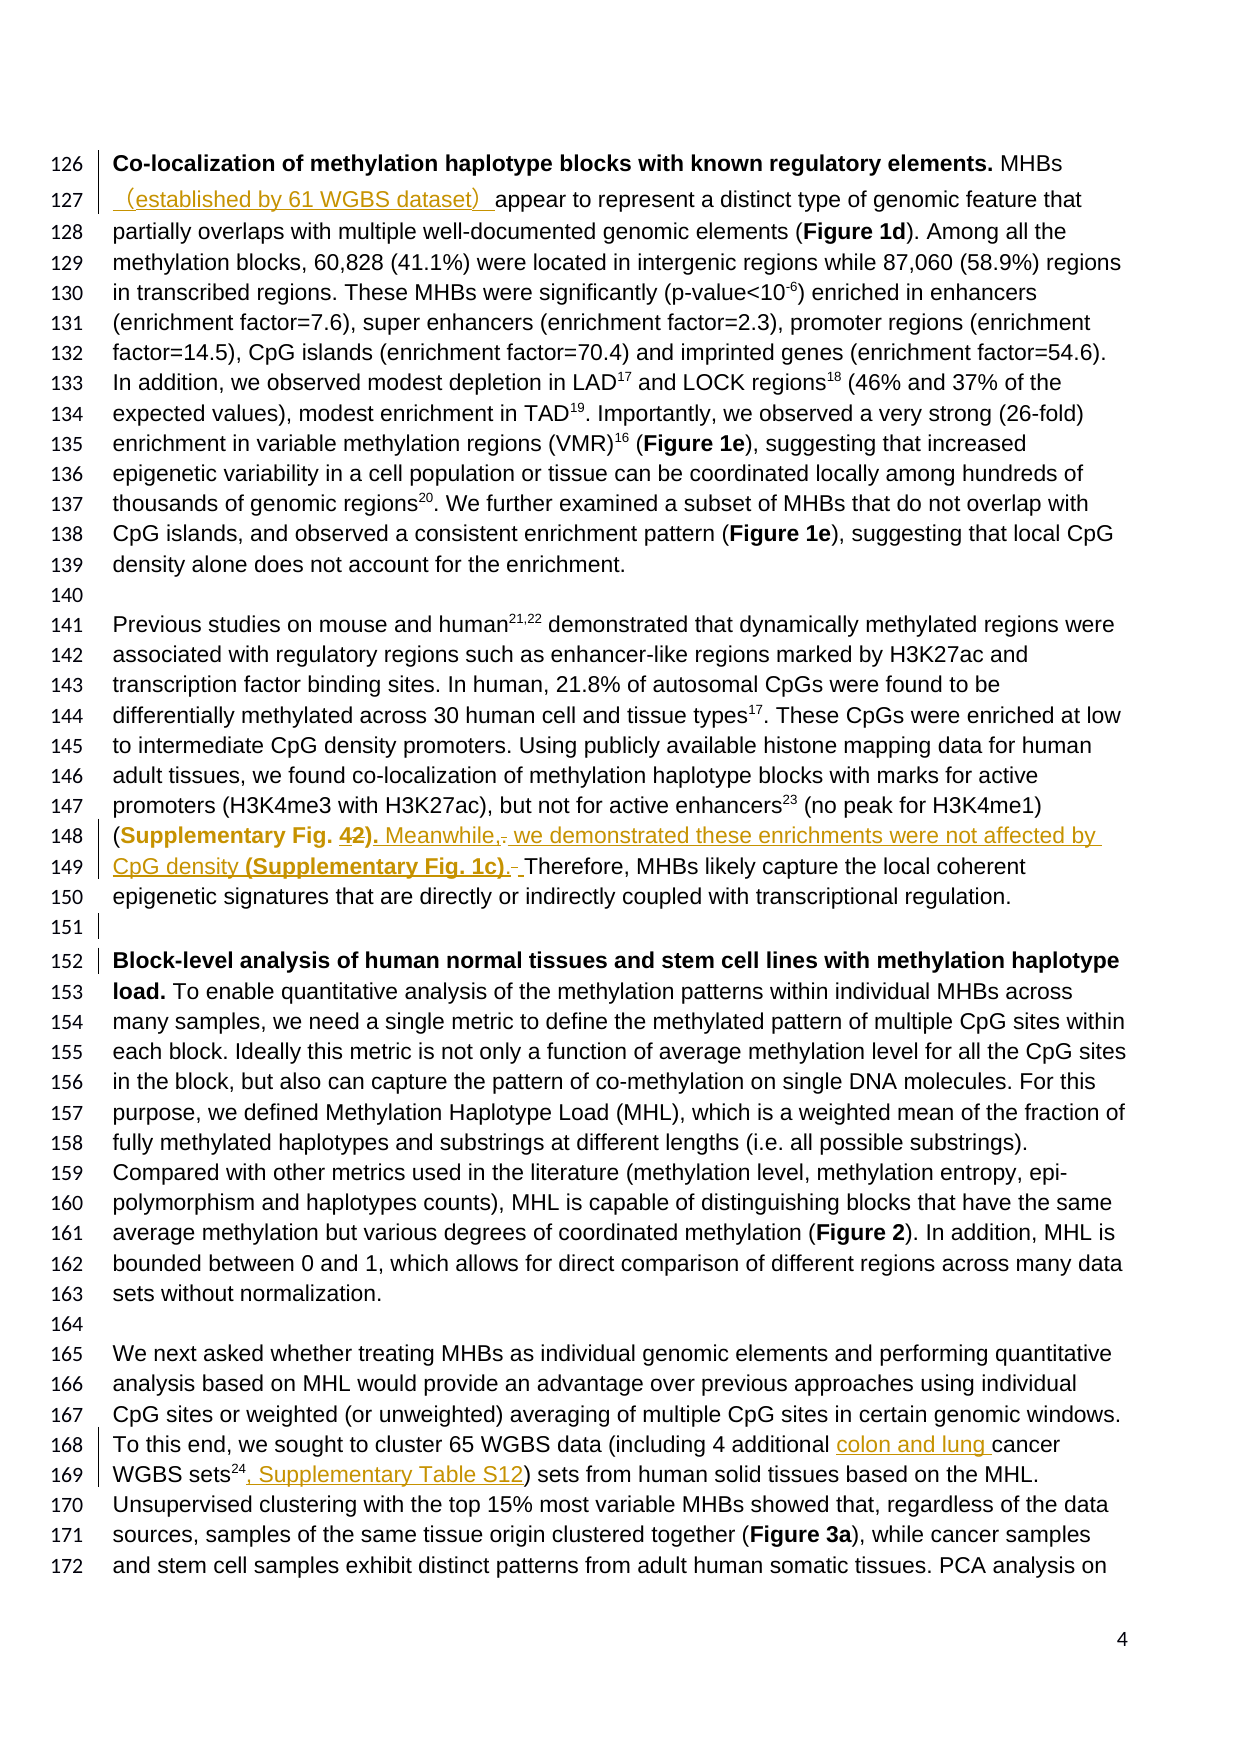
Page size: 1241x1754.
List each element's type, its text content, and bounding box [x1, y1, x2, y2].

subtitle Block-level analysis of human normal tissues and stem cell lines with methylation haplotype load. To enable quantitative analysis of the methylation patterns within individual MHBs across many samples, we need a single metric to define the methylated pattern of multiple CpG sites within each block. Ideally this metric is not only a function of average methylation level for all the CpG sites in the block, but also can capture the pattern of co-methylation on single DNA molecules. For this purpose, we defined Methylation Haplotype Load (MHL), which is a weighted mean of the fraction of fully methylated haplotypes and substrings at different lengths (i.e. all possible substrings). Compared with other metrics used in the literature (methylation level, methylation entropy, epi-polymorphism and haplotypes counts), MHL is capable of distinguishing blocks that have the same average methylation but various degrees of coordinated methylation (Figure 2). In addition, MHL is bounded between 0 and 1, which allows for direct comparison of different regions across many data sets without normalization. [112, 947, 1128, 1306]
text Previous studies on mouse and human21,22 demonstrated that dynamically methylated regions were associated with regulatory regions such as enhancer-like regions marked by H3K27ac and transcription factor binding sites. In human, 21.8% of autosomal CpGs were found to be differentially methylated across 30 human cell and tissue types17. These CpGs were enriched at low to intermediate CpG density promoters. Using publicly available histone mapping data for human adult tissues, we found co-localization of methylation haplotype blocks with marks for active promoters (H3K4me3 with H3K27ac), but not for active enhancers23 (no peak for H3K4me1) (Supplementary Fig. )Therefore, MHBs likely capture the local coherent epigenetic signatures that are directly or indirectly coupled with transcriptional regulation. [112, 611, 1128, 909]
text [112, 1340, 1128, 1578]
subtitle Co-localization of methylation haplotype blocks with known regulatory elements. MHBs appear to represent a distinct type of genomic feature that partially overlaps with multiple well-documented genomic elements (Figure 1d). Among all the methylation blocks, 60,828 (41.1%) were located in intergenic regions while 87,060 (58.9%) regions in transcribed regions. These MHBs were significantly (p-value<10-6) enriched in enhancers (enrichment factor=7.6), super enhancers (enrichment factor=2.3), promoter regions (enrichment factor=14.5), CpG islands (enrichment factor=70.4) and imprinted genes (enrichment factor=54.6). In addition, we observed modest depletion in LAD17 and LOCK regions18 (46% and 37% of the expected values), modest enrichment in TAD19. Importantly, we observed a very strong (26-fold) enrichment in variable methylation regions (VMR)16 (Figure 1e), suggesting that increased epigenetic variability in a cell population or tissue can be coordinated locally among hundreds of thousands of genomic regions20. We further examined a subset of MHBs that do not overlap with CpG islands, and observed a consistent enrichment pattern (Figure 1e), suggesting that local CpG density alone does not account for the enrichment. [112, 150, 1128, 577]
